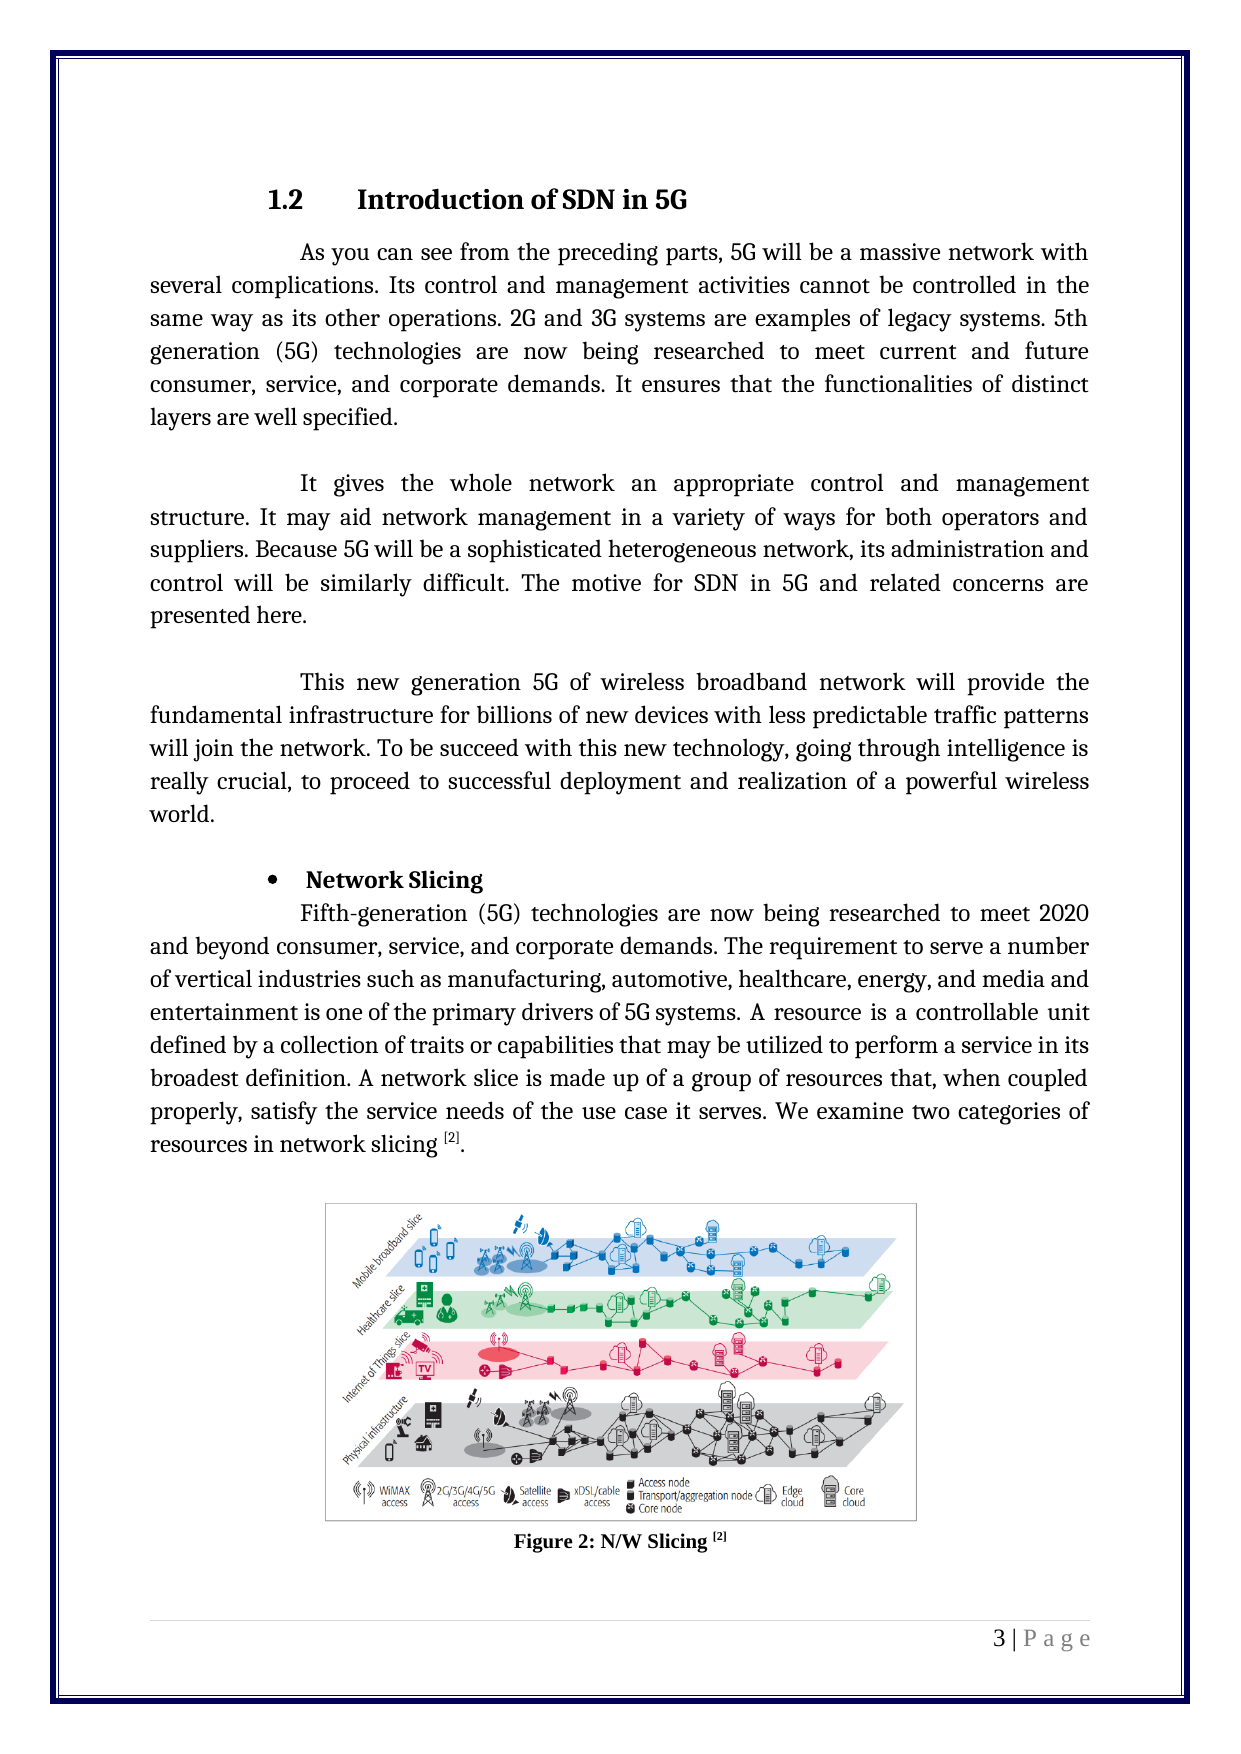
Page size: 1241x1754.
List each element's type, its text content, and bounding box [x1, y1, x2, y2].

text Fifth-generation (5G) technologies are now being researched to meet 2020 and beyond consumer, service, and corporate demands. The requirement to serve a number of vertical industries such as manufacturing, automotive, healthcare, energy, and media and entertainment is one of the primary drivers of 5G systems. A resource is a controllable unit defined by a collection of traits or capabilities that may be utilized to perform a service in its broadest definition. A network slice is made up of a group of resources that, when coupled properly, satisfy the service needs of the use case it serves. We examine two categories of resources in network slicing [2]. [150, 899, 1090, 1158]
text Figure 2: N/W Slicing [2] [150, 1528, 1090, 1553]
text As you can see from the preceding parts, 5G will be a massive network with several complications. Its control and management activities cannot be controlled in the same way as its other operations. 2G and 3G systems are examples of legacy systems. 5th generation (5G) technologies are now being researched to meet current and future consumer, service, and corporate demands. It ensures that the functionalities of distinct layers are well specified. [150, 238, 1090, 432]
subtitle Introduction of SDN in 5G [268, 183, 1031, 217]
list Network Slicing [268, 866, 1090, 894]
text It gives the whole network an appropriate control and management structure. It may aid network management in a variety of ways for both operators and suppliers. Because 5G will be a sophisticated heterogeneous network, its administration and control will be similarly difficult. The motive for SDN in 5G and related concerns are presented here. [150, 469, 1090, 630]
picture [317, 1195, 923, 1525]
text This new generation 5G of wireless broadband network will provide the fundamental infrastructure for billions of new devices with less predictable traffic patterns will join the network. To be succeed with this new technology, going through intelligence is really crucial, to proceed to successful deployment and realization of a powerful wireless world. [150, 667, 1090, 828]
